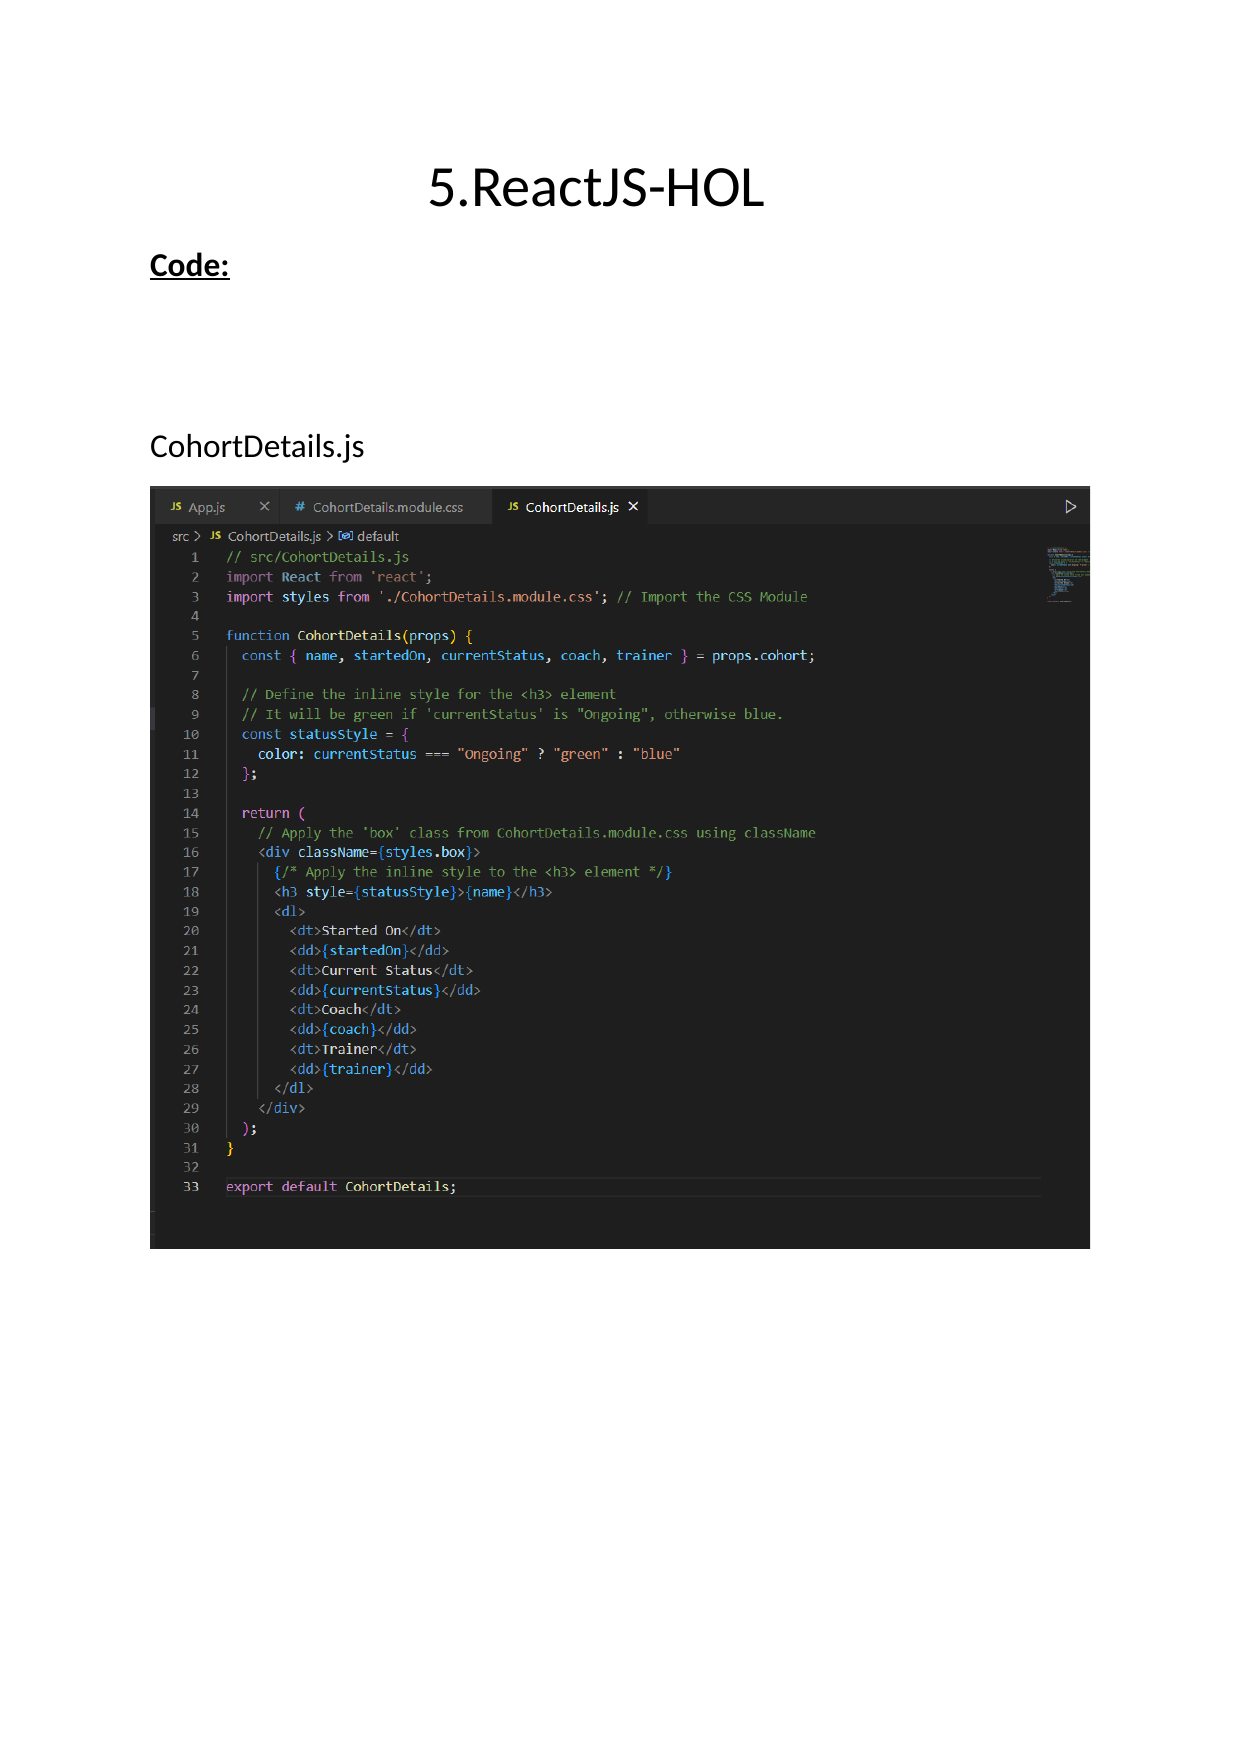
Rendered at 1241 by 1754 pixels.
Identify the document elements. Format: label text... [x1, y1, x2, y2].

text 5.ReactJS-HOL [150, 150, 1090, 221]
picture [150, 486, 1091, 1249]
text Code: [150, 243, 1090, 284]
text CohortDetails.js [150, 425, 1090, 466]
